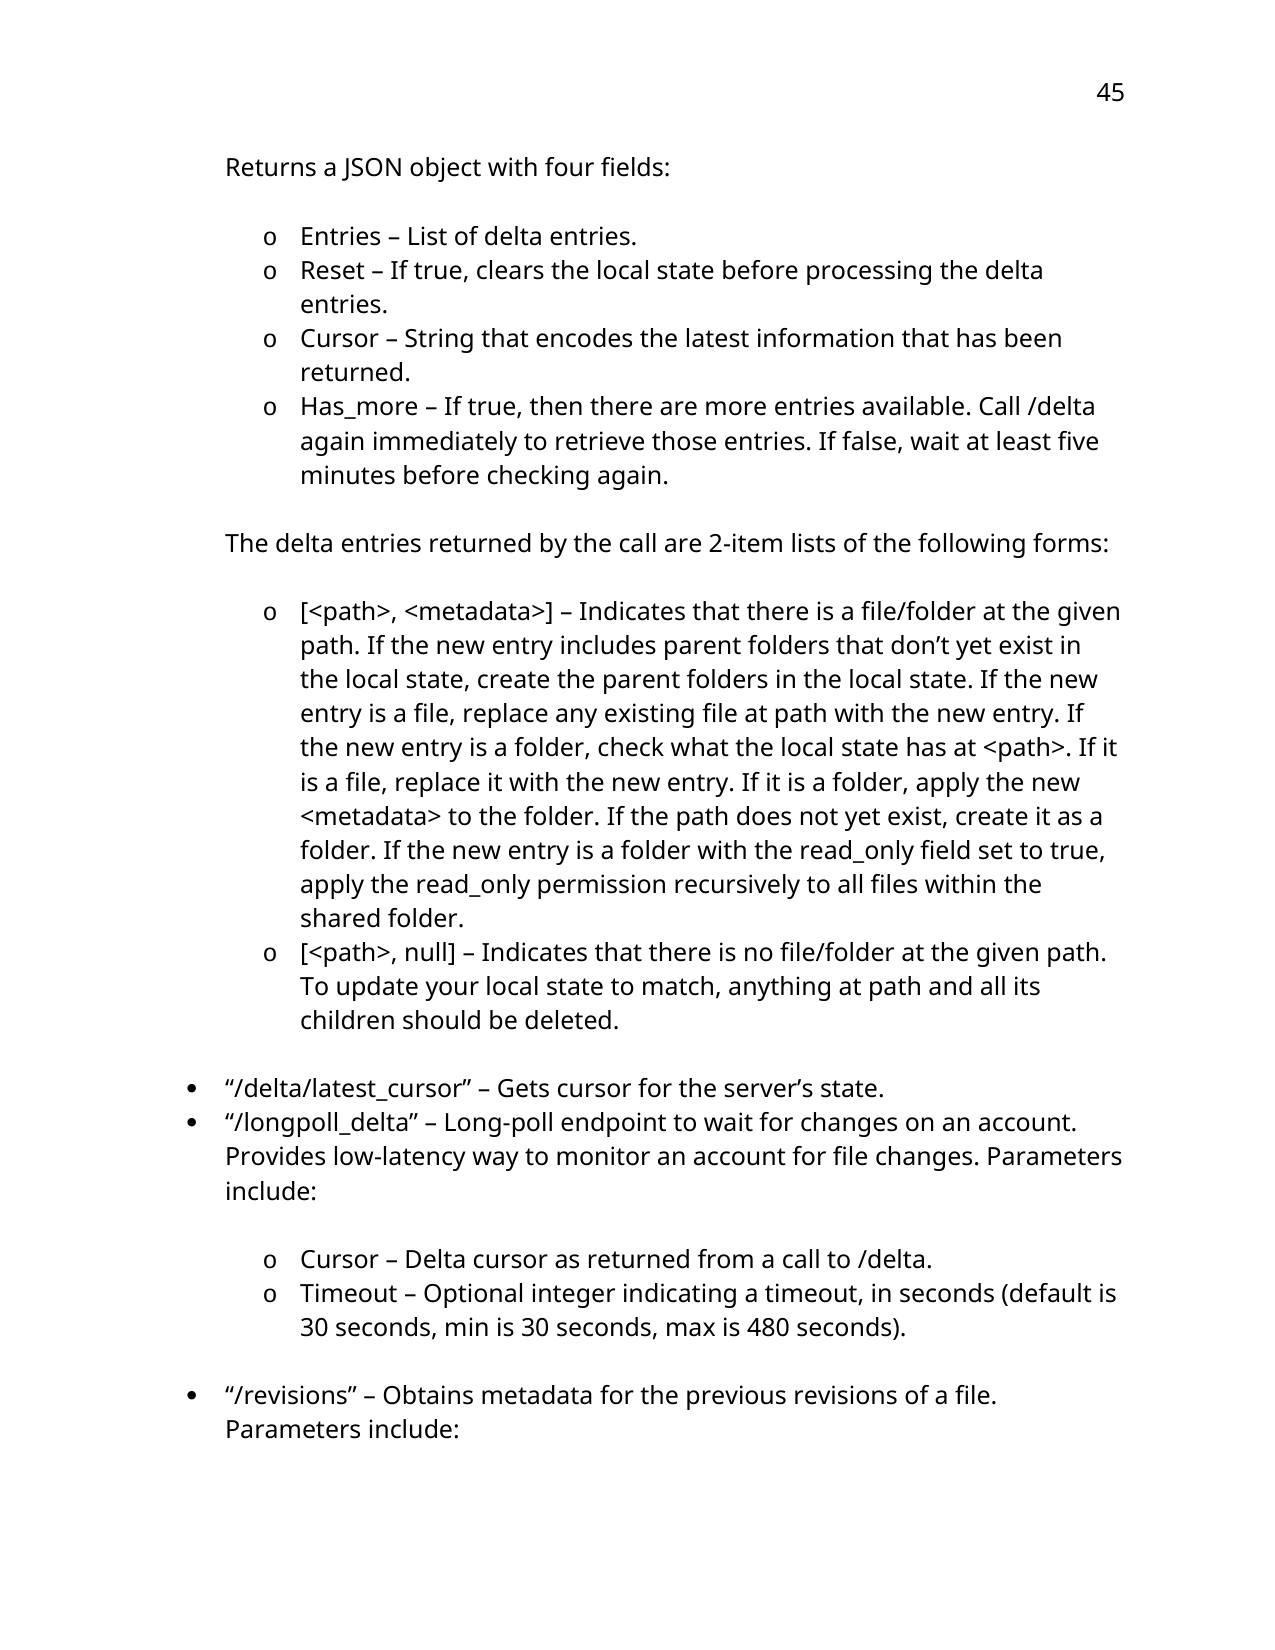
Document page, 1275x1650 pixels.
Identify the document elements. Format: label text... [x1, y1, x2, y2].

list Cursor – String that encodes the latest information that has been returned. [262, 321, 1125, 389]
list Cursor – Delta cursor as returned from a call to /delta. [262, 1241, 1125, 1276]
list Entries – List of delta entries. [262, 218, 1125, 252]
list Reset – If true, clears the local state before processing the delta entries. [262, 252, 1125, 321]
list Has_more – If true, then there are more entries available. Call /delta again immediately to retrieve those entries. If false, wait at least five minutes before checking again. [262, 389, 1125, 491]
list “/longpoll_delta” – Long-poll endpoint to wait for changes on an account. Provides low-latency way to monitor an account for file changes. Parameters include: [187, 1105, 1125, 1207]
list [<path>, <metadata>] – Indicates that there is a file/folder at the given path. If the new entry includes parent folders that don’t yet exist in the local state, create the parent folders in the local state. If the new entry is a file, replace any existing file at path with the new entry. If the new entry is a folder, check what the local state has at <path>. If it is a file, replace it with the new entry. If it is a folder, apply the new <metadata> to the folder. If the path does not yet exist, create it as a folder. If the new entry is a folder with the read_only field set to true, apply the read_only permission recursively to all files within the shared folder. [262, 594, 1125, 934]
list Returns a JSON object with four fields: [225, 150, 1125, 184]
list Timeout – Optional integer indicating a timeout, in seconds (default is 30 seconds, min is 30 seconds, max is 480 seconds). [262, 1276, 1125, 1344]
list The delta entries returned by the call are 2-item lists of the following forms: [225, 526, 1125, 559]
list [<path>, null] – Indicates that there is no file/folder at the given path. To update your local state to match, anything at path and all its children should be deleted. [262, 934, 1125, 1037]
list “/delta/latest_cursor” – Gets cursor for the server’s state. [187, 1071, 1125, 1105]
list “/revisions” – Obtains metadata for the previous revisions of a file. Parameters include: [187, 1378, 1125, 1446]
